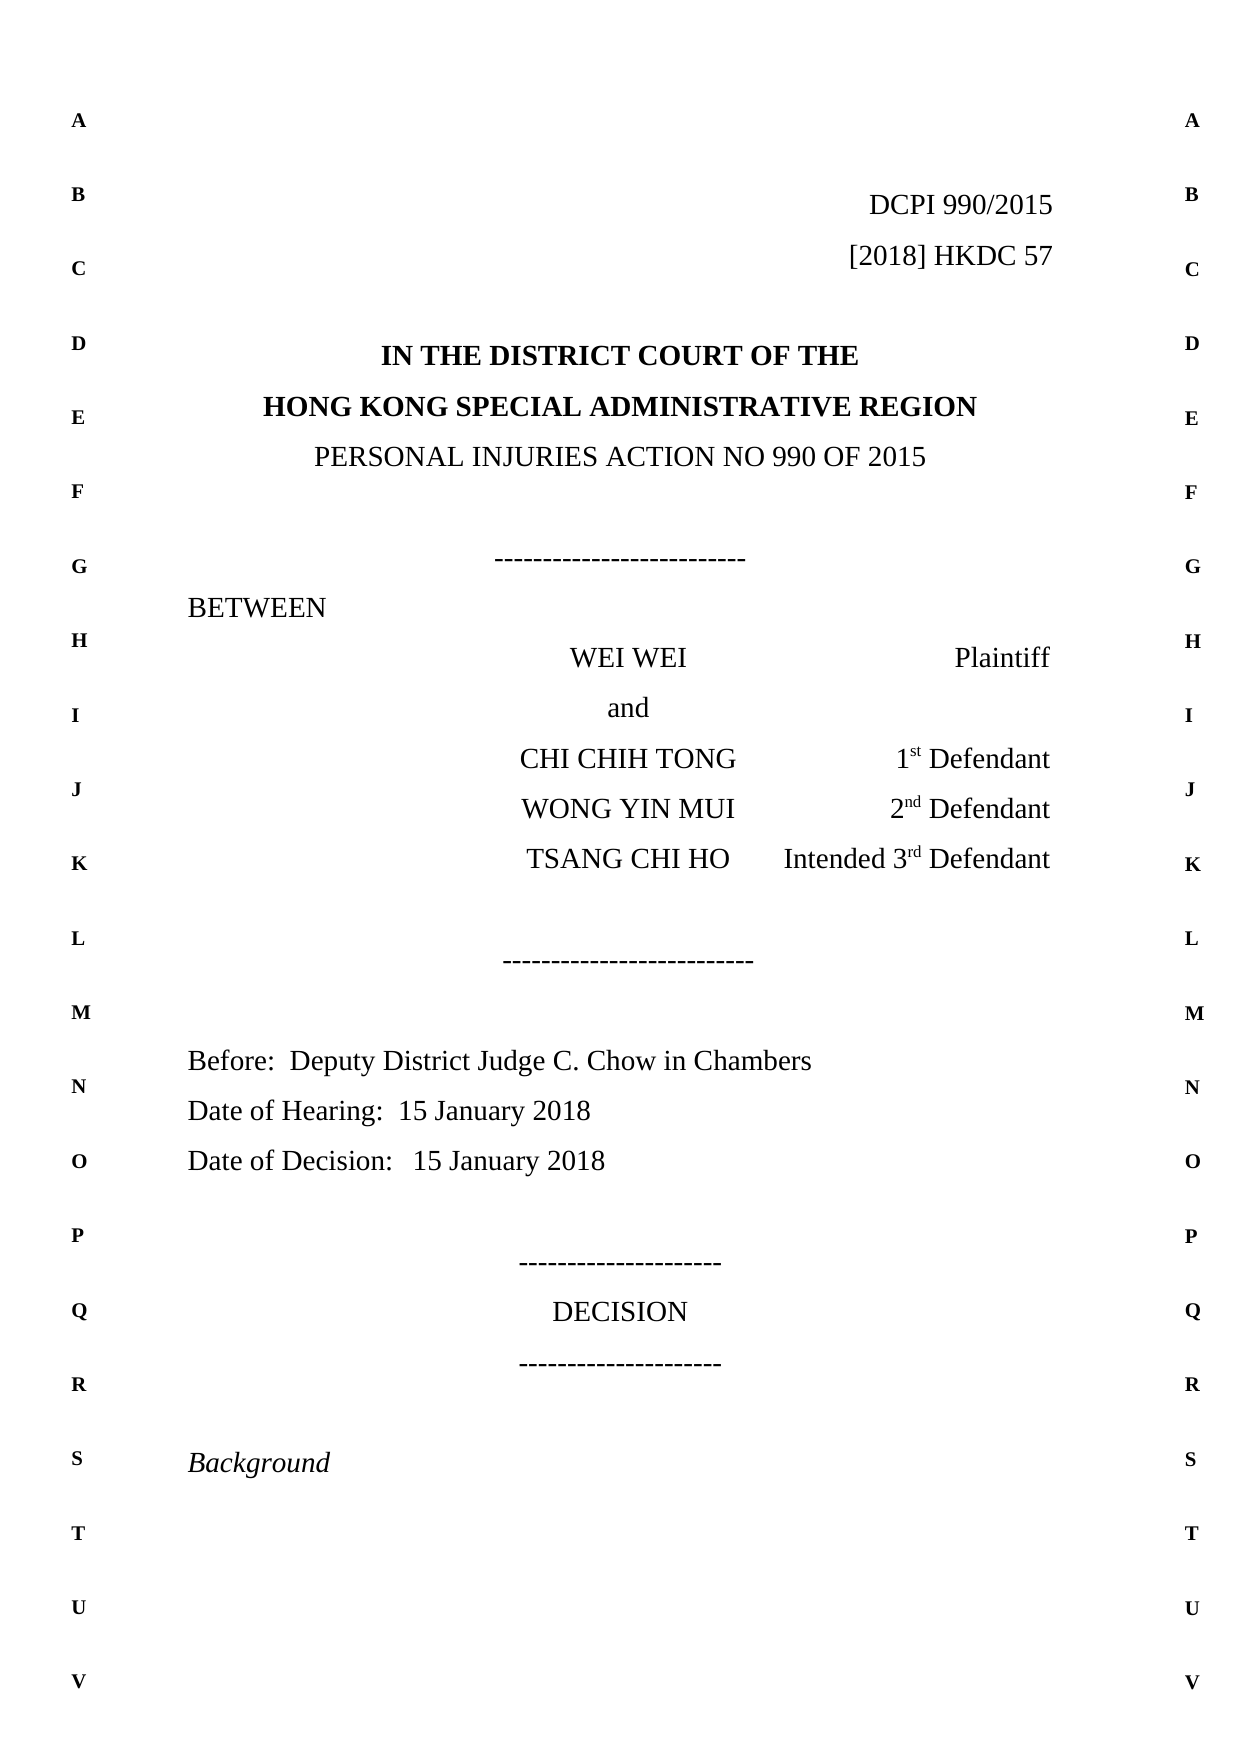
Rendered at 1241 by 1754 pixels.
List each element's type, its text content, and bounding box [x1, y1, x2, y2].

text Before: Deputy District Judge C. Chow in Chambers [187, 1043, 1053, 1076]
text CHI CHIH TONG 1st Defendant [187, 741, 1053, 774]
text and [187, 691, 1053, 724]
text Date of Hearing: 15 January 2018 [187, 1093, 1053, 1127]
text -------------------------- [187, 540, 1053, 573]
text PERSONAL INJURIES ACTION NO 990 OF 2015 [187, 439, 1053, 473]
text DECISION [187, 1294, 1053, 1328]
text IN THE DISTRICT COURT OF THE [187, 338, 1053, 372]
text -------------------------- [187, 942, 1053, 976]
text --------------------- [187, 1244, 1053, 1278]
text DCPI 990/2015 [187, 187, 1053, 221]
text Date of Decision: 15 January 2018 [187, 1143, 1053, 1177]
text WEI WEI Plaintiff [187, 640, 1053, 674]
text HONG KONG SPECIAL ADMINISTRATIVE REGION [187, 389, 1053, 422]
text BETWEEN [187, 590, 1053, 623]
text Background [187, 1445, 1053, 1479]
text TSANG CHI HO Intended 3rd Defendant [187, 842, 1053, 875]
text --------------------- [187, 1345, 1053, 1378]
text [2018] HKDC 57 [187, 238, 1053, 271]
text WONG YIN MUI 2nd Defendant [187, 791, 1053, 825]
